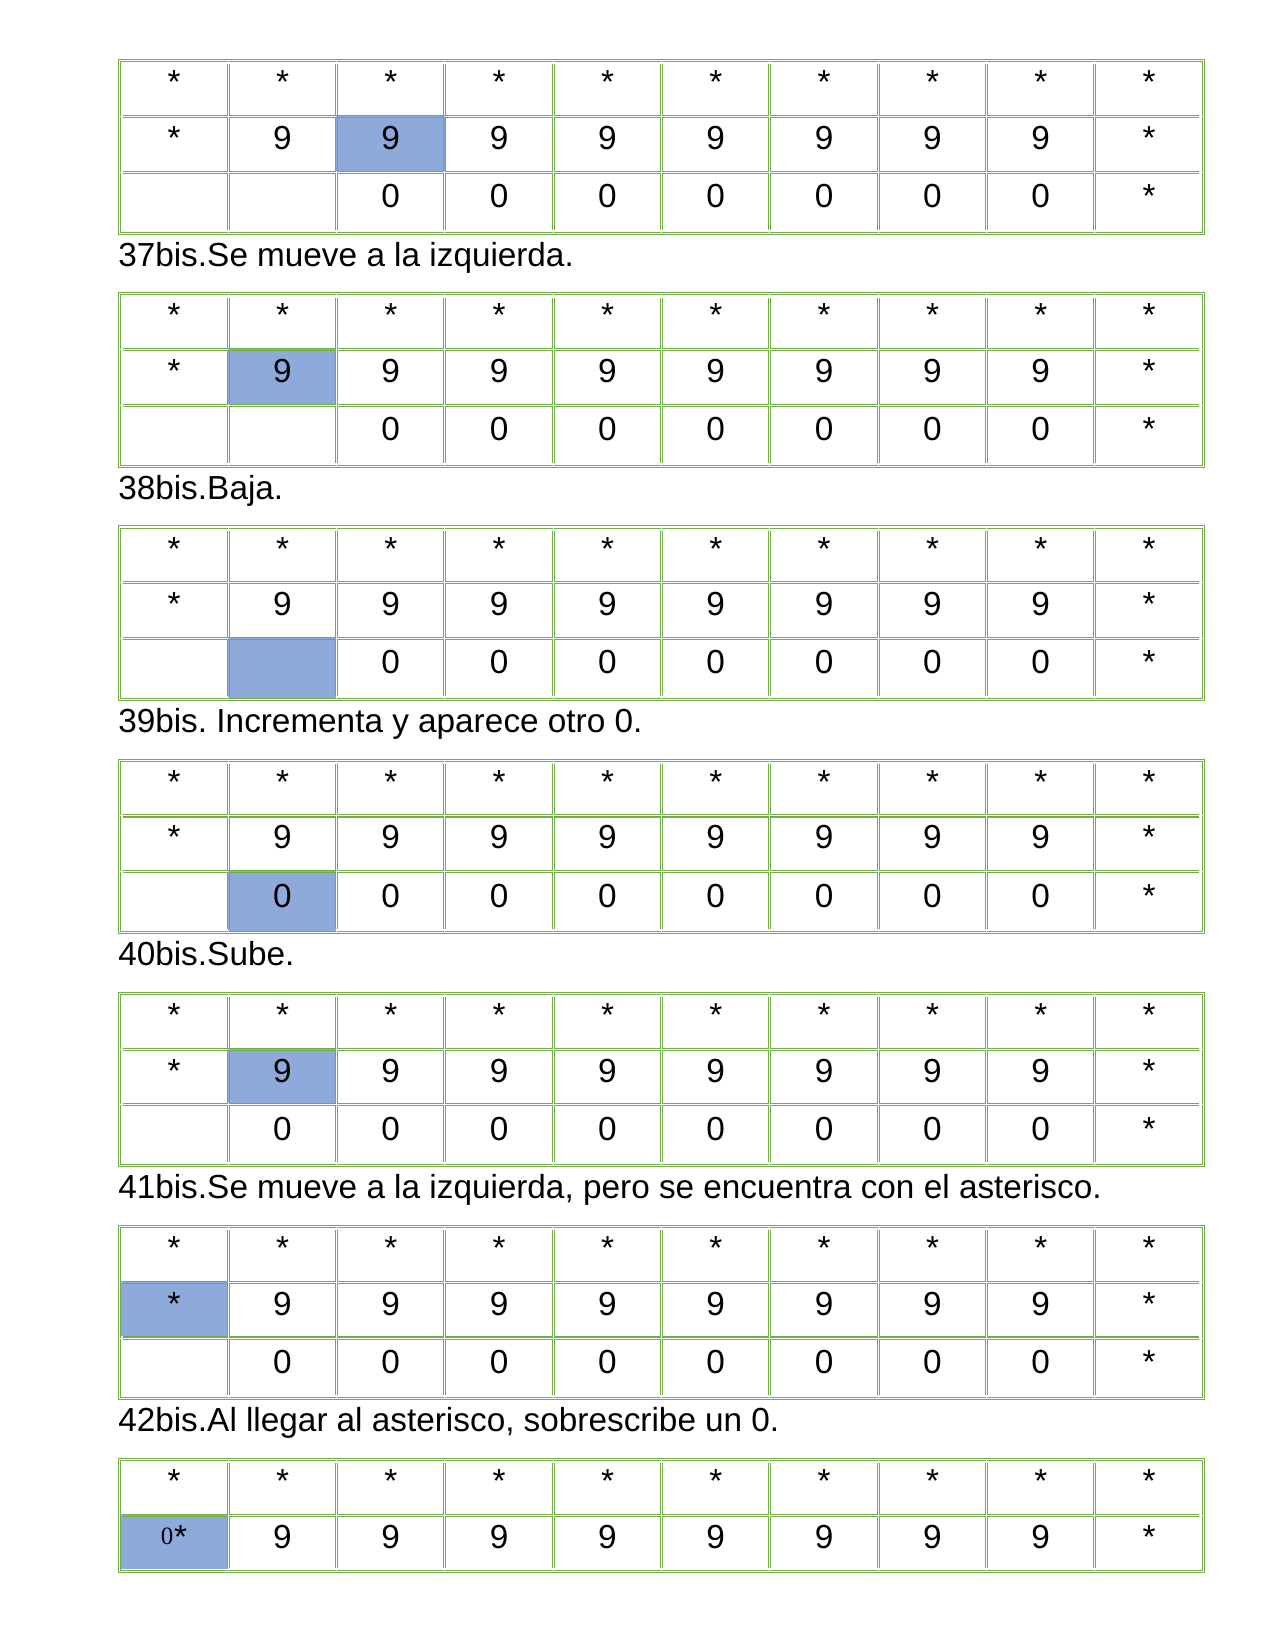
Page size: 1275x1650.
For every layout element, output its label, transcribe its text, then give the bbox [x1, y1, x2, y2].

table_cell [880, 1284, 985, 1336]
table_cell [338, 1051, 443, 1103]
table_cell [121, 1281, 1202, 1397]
table_header * [121, 62, 228, 115]
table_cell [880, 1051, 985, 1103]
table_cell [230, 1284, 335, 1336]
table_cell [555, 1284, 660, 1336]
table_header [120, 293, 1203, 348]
text 41bis.Se mueve a la izquierda, pero se encuentra con el asterisco. [118, 1167, 1205, 1206]
text 37bis.Se mueve a la izquierda. [118, 235, 1205, 273]
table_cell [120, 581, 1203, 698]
text 42bis.Al llegar al asterisco, sobrescribe un 0. [118, 1400, 1205, 1439]
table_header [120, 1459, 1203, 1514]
table_header * [336, 60, 445, 115]
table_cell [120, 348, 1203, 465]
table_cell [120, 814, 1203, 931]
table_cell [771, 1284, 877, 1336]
text 40bis.Sube. [118, 934, 1205, 972]
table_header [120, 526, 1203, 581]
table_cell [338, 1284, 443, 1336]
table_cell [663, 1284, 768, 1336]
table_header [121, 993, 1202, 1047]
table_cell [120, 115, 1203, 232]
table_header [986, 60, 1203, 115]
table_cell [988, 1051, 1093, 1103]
table_header * [445, 62, 553, 115]
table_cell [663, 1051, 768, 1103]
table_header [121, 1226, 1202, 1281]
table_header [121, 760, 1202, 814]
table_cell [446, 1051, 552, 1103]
text 39bis. Incrementa y aparece otro 0. [118, 701, 1205, 739]
table_header * [228, 62, 336, 115]
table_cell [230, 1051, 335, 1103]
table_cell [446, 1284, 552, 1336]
table_header * [770, 62, 878, 115]
table_header * [878, 62, 986, 115]
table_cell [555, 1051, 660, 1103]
table_header * [553, 62, 661, 115]
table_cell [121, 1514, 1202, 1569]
table_header * [661, 60, 770, 115]
text 38bis.Baja. [118, 468, 1205, 506]
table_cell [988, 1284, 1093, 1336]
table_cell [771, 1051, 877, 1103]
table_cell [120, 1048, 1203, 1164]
